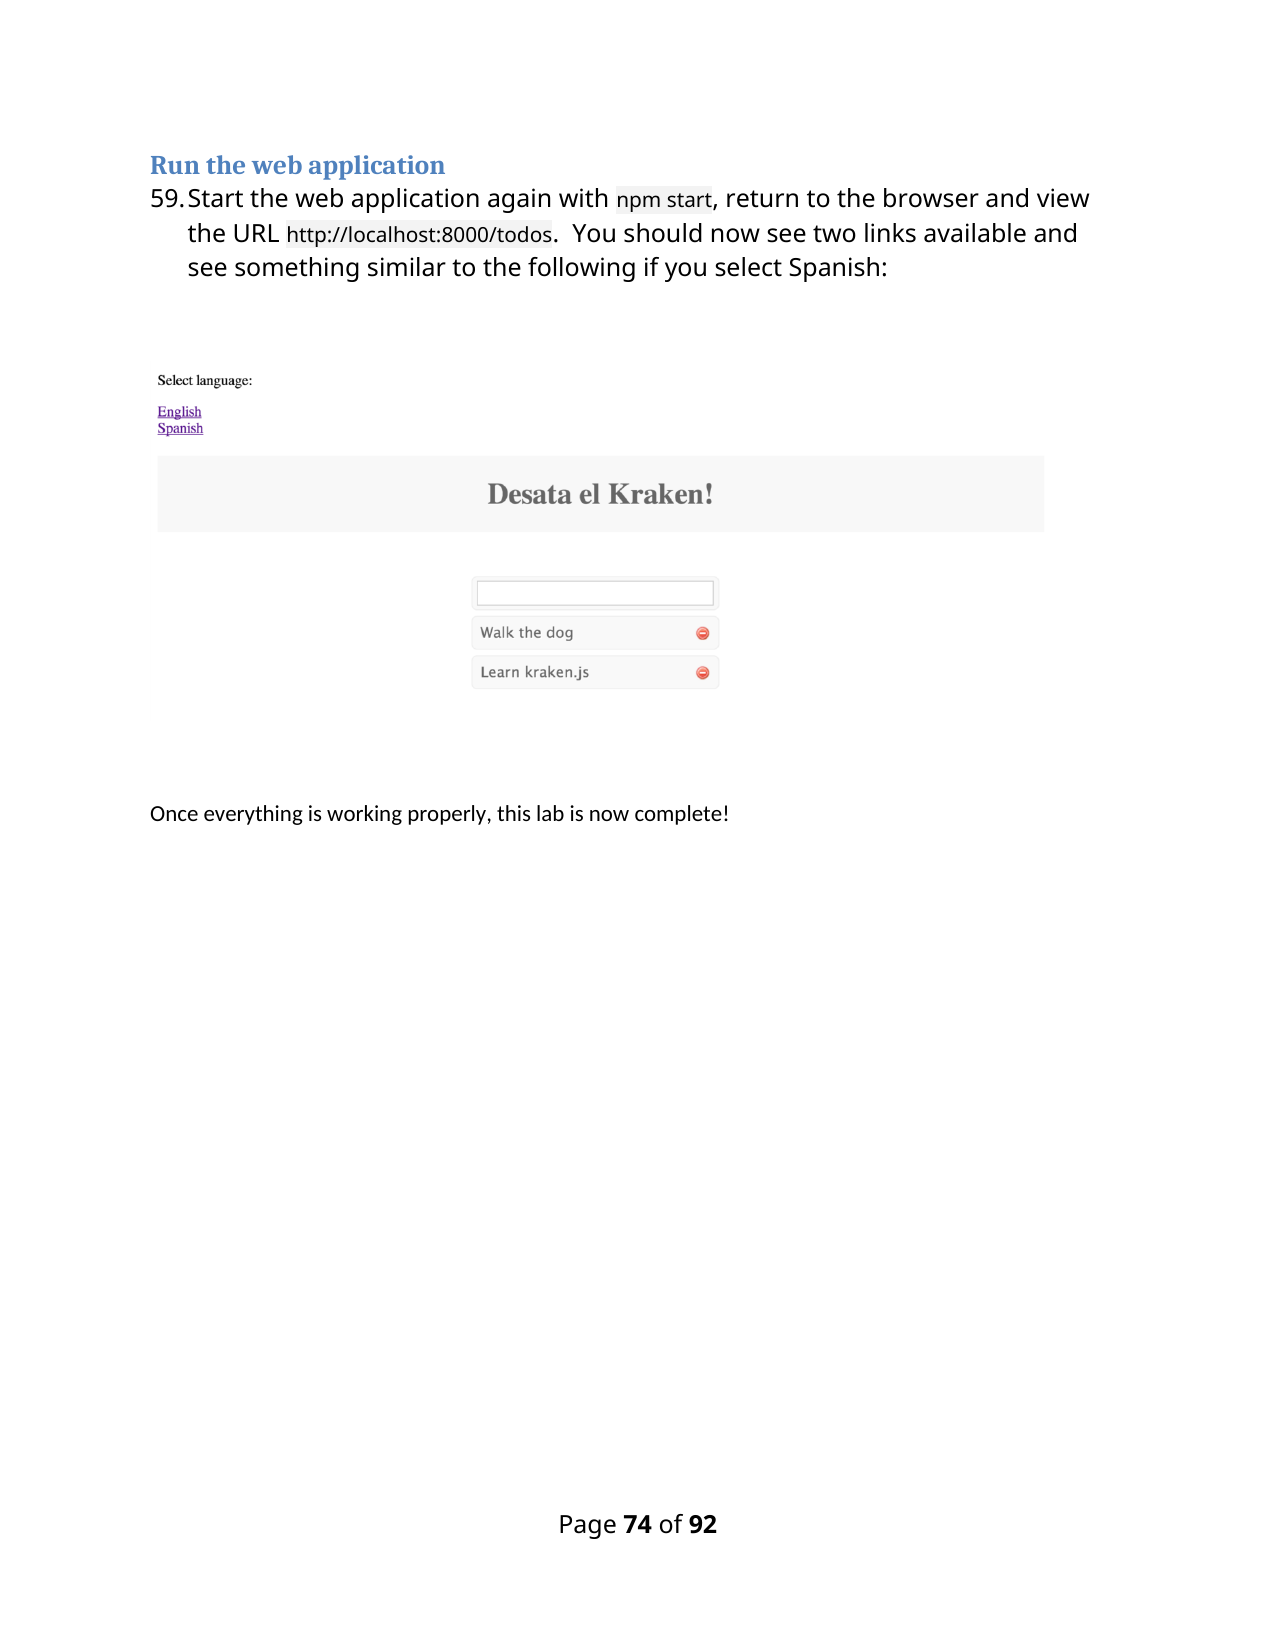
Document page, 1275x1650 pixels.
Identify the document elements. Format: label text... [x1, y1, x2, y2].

subtitle Run the web application [150, 150, 1125, 181]
text Once everything is working properly, this lab is now complete! [150, 799, 1125, 827]
text Start the web application again with npm start, return to the browser and view the URL http://localhost:8000/todos. You should now see two links available and see something similar to the following if you select Spanish: [150, 181, 1125, 283]
picture [150, 361, 1050, 721]
